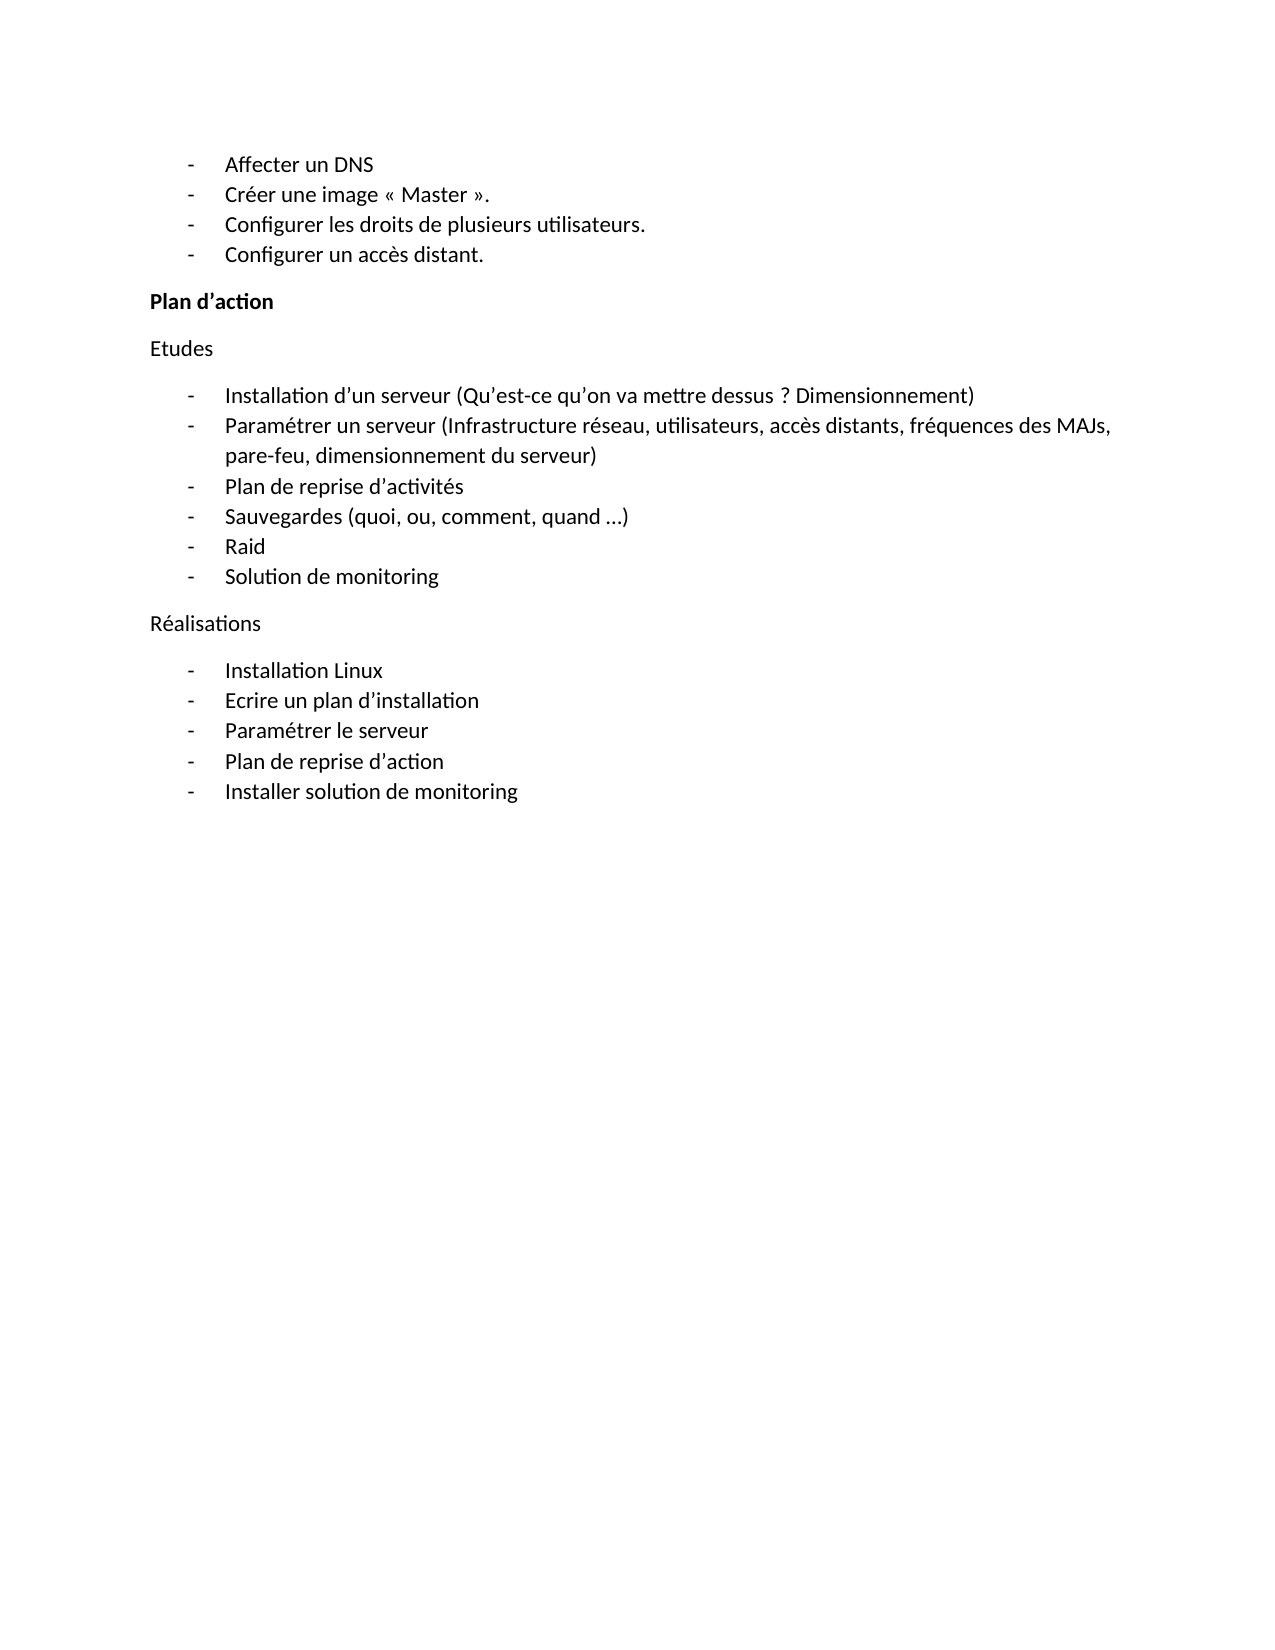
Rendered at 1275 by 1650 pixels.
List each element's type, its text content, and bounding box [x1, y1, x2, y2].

text Réalisations [150, 609, 1125, 637]
list Paramétrer le serveur [187, 717, 1125, 745]
list Solution de monitoring [187, 562, 1125, 591]
list Créer une image « Master ». [187, 180, 1125, 208]
list Installer solution de monitoring [187, 777, 1125, 805]
text Etudes [150, 334, 1125, 362]
list Ecrire un plan d’installation [187, 686, 1125, 714]
list Raid [187, 532, 1125, 560]
list Plan de reprise d’activités [187, 472, 1125, 500]
list Configurer un accès distant. [187, 241, 1125, 269]
list Plan de reprise d’action [187, 747, 1125, 775]
list Installation d’un serveur (Qu’est-ce qu’on va mettre dessus ? Dimensionnement) [187, 381, 1125, 409]
list Affecter un DNS [187, 150, 1125, 178]
list Paramétrer un serveur (Infrastructure réseau, utilisateurs, accès distants, fréquences des MAJs, pare-feu, dimensionnement du serveur) [187, 411, 1125, 470]
text Plan d’action [150, 287, 1125, 316]
list Configurer les droits de plusieurs utilisateurs. [187, 210, 1125, 238]
list Installation Linux [187, 656, 1125, 684]
list Sauvegardes (quoi, ou, comment, quand …) [187, 502, 1125, 530]
